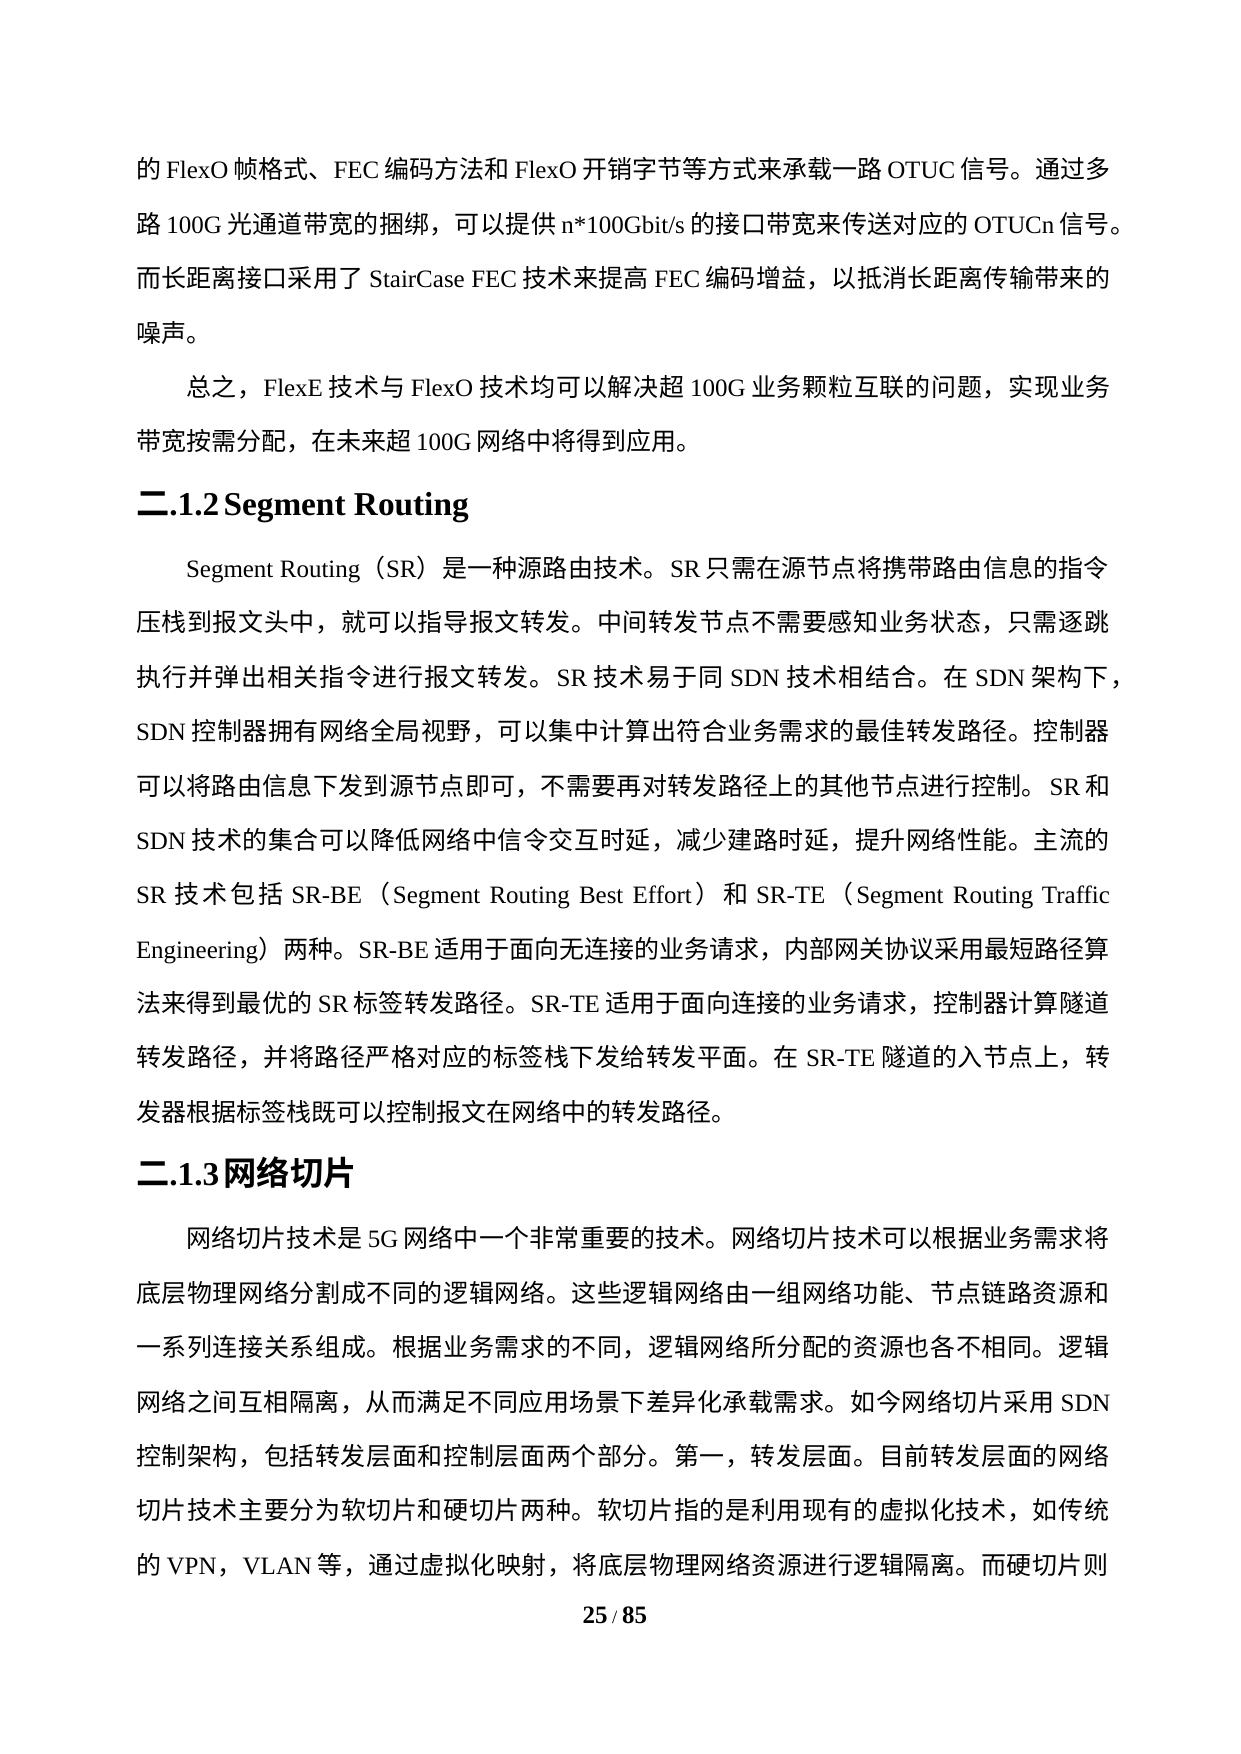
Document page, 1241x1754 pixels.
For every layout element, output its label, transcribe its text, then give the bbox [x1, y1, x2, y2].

text 总之，FlexE技术与FlexO技术均可以解决超100G业务颗粒互联的问题，实现业务带宽按需分配，在未来超100G网络中将得到应用。 [136, 367, 1110, 458]
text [136, 1219, 1110, 1581]
subtitle 网络切片 [136, 1147, 1110, 1195]
text Segment Routing（SR）是一种源路由技术。SR只需在源节点将携带路由信息的指令压栈到报文头中，就可以指导报文转发。中间转发节点不需要感知业务状态，只需逐跳执行并弹出相关指令进行报文转发。SR技术易于同SDN技术相结合。在SDN架构下，SDN控制器拥有网络全局视野，可以集中计算出符合业务需求的最佳转发路径。控制器可以将路由信息下发到源节点即可，不需要再对转发路径上的其他节点进行控制。SR和SDN技术的集合可以降低网络中信令交互时延，减少建路时延，提升网络性能。主流的SR技术包括SR-BE（Segment Routing Best Effort）和SR-TE（Segment Routing Traffic Engineering）两种。SR-BE适用于面向无连接的业务请求，内部网关协议采用最短路径算法来得到最优的SR标签转发路径。SR-TE适用于面向连接的业务请求，控制器计算隧道转发路径，并将路径严格对应的标签栈下发给转发平面。在SR-TE隧道的入节点上，转发器根据标签栈既可以控制报文在网络中的转发路径。 [136, 548, 1110, 1128]
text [136, 150, 1110, 349]
subtitle Segment Routing [136, 476, 1110, 524]
